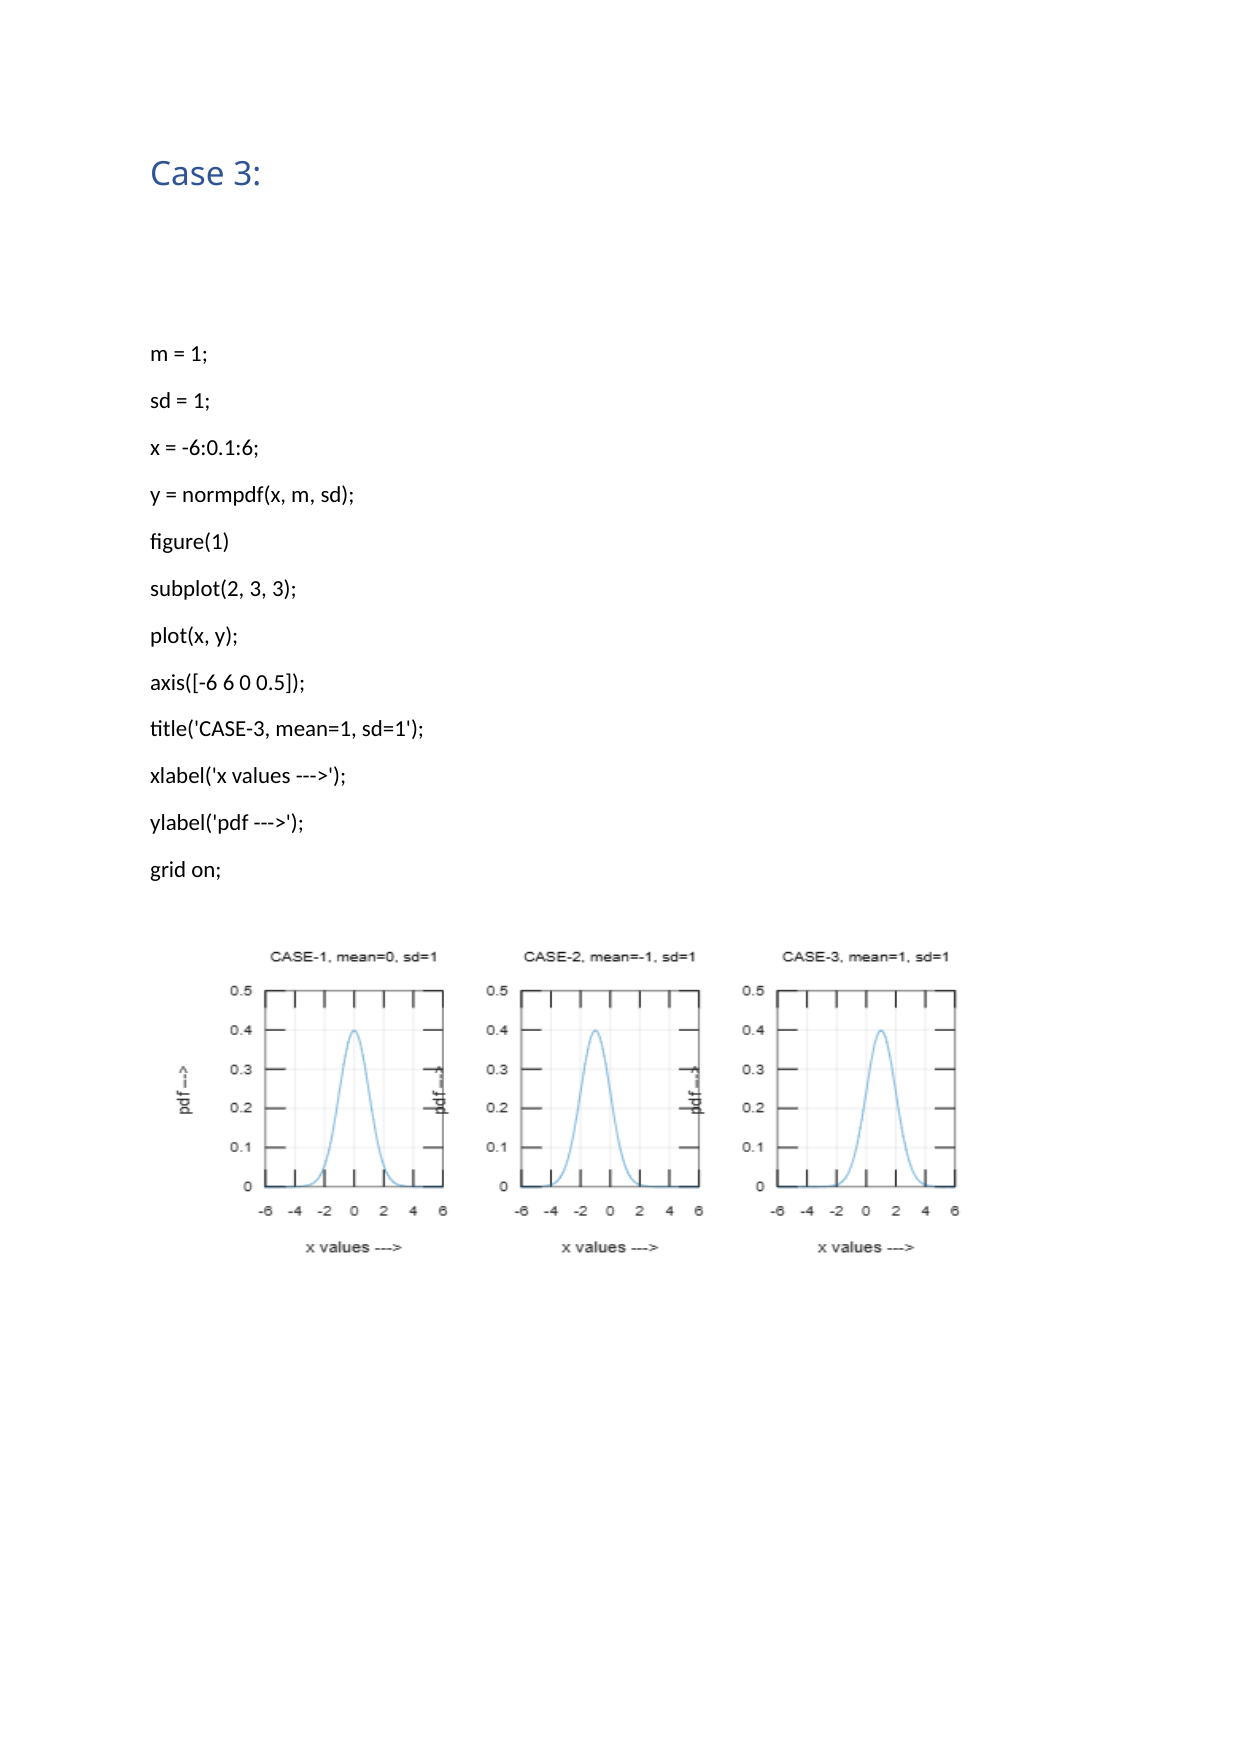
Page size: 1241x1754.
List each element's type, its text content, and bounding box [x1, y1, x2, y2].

text ylabel('pdf --->'); [150, 808, 1090, 836]
text y = normpdf(x, m, sd); [150, 480, 1090, 508]
text grid on; [150, 855, 1090, 883]
text xlabel('x values --->'); [150, 761, 1090, 789]
text m = 1; [150, 339, 1090, 368]
picture [150, 948, 1040, 1519]
subtitle Case 3: [150, 150, 1090, 195]
text sd = 1; [150, 386, 1090, 414]
text axis([-6 6 0 0.5]); [150, 668, 1090, 696]
text title('CASE-3, mean=1, sd=1'); [150, 714, 1090, 743]
text subplot(2, 3, 3); [150, 574, 1090, 602]
text plot(x, y); [150, 621, 1090, 649]
text x = -6:0.1:6; [150, 433, 1090, 461]
text figure(1) [150, 527, 1090, 555]
